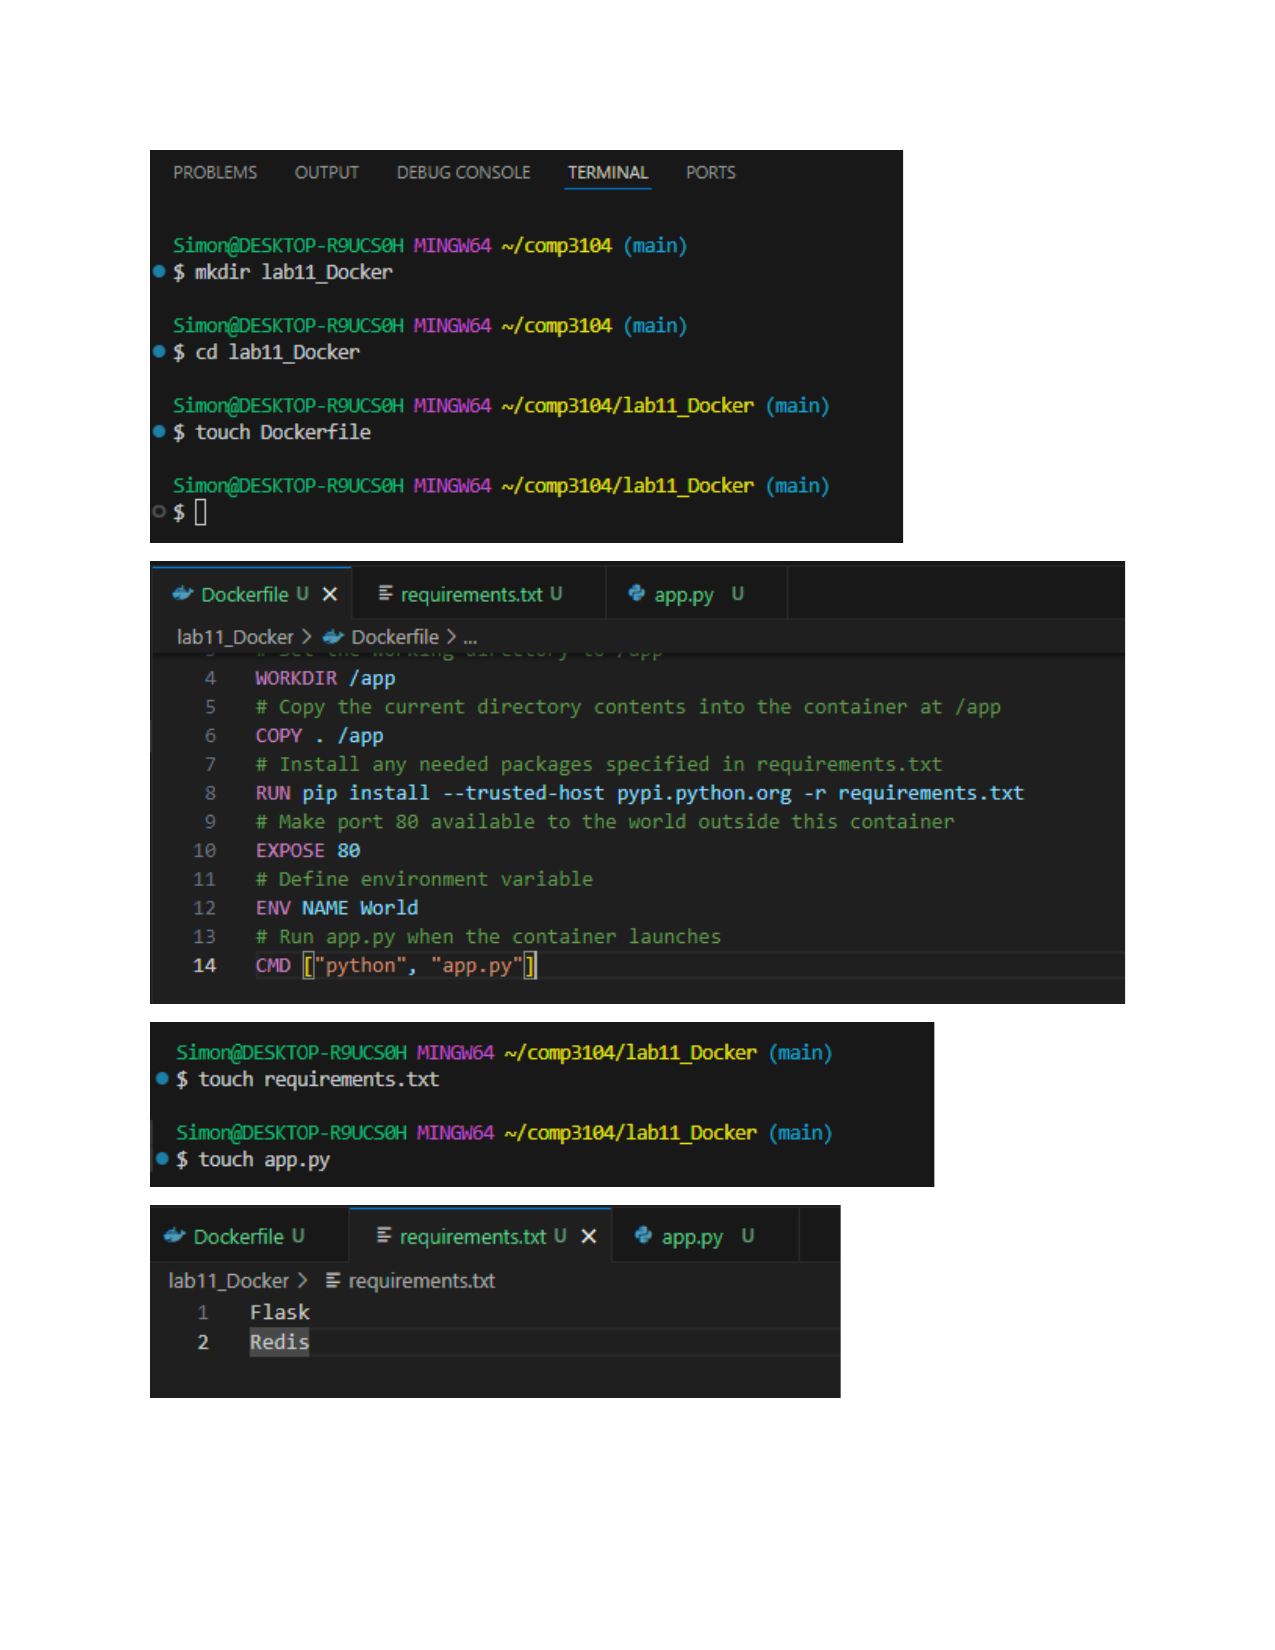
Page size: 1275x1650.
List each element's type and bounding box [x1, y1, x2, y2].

picture [150, 1205, 841, 1398]
picture [150, 150, 904, 543]
picture [150, 561, 1125, 1004]
picture [150, 1022, 935, 1187]
